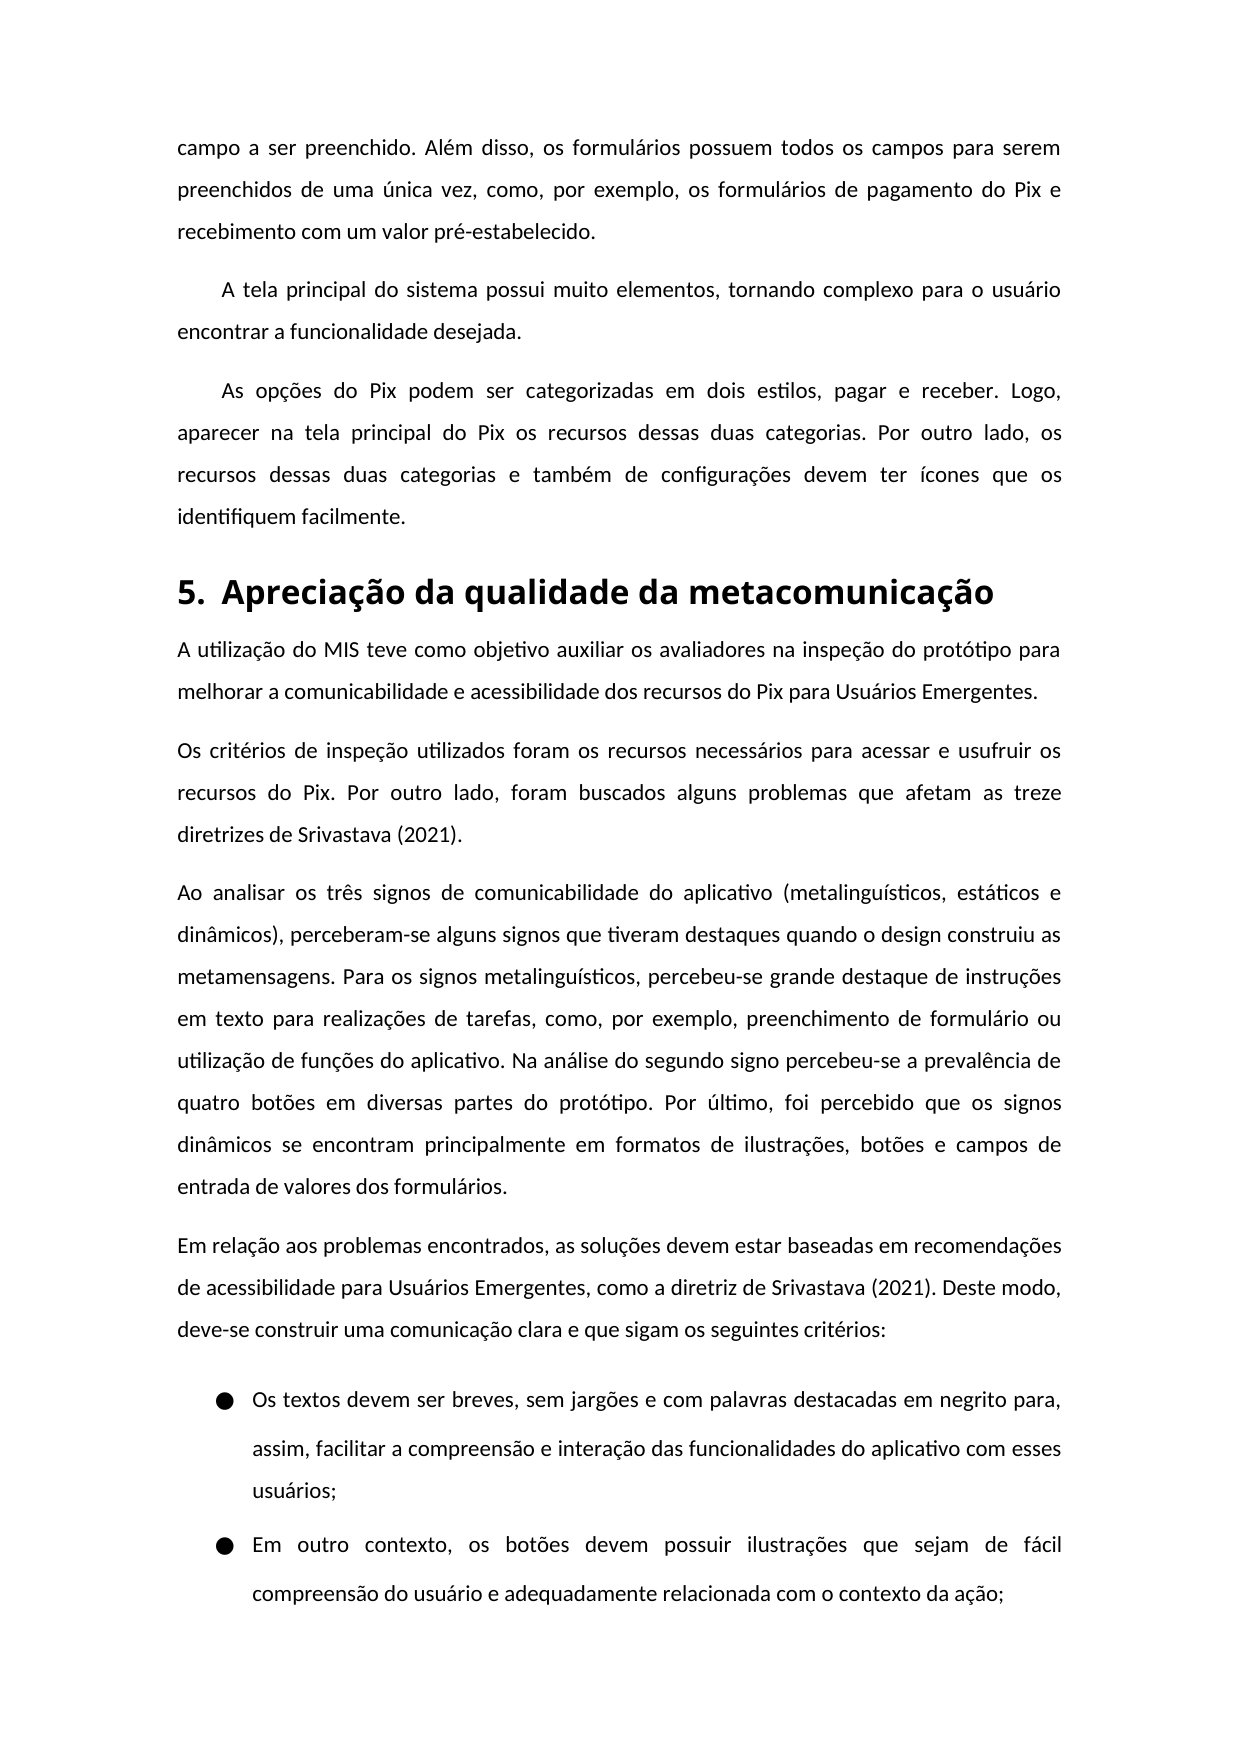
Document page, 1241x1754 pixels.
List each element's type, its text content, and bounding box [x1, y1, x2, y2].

subtitle Apreciação da qualidade da metacomunicação [177, 569, 1063, 614]
text Os critérios de inspeção utilizados foram os recursos necessários para acessar e usufruir os recursos do Pix. Por outro lado, foram buscados alguns problemas que afetam as treze diretrizes de Srivastava (2021). [177, 736, 1063, 848]
list Os textos devem ser breves, sem jargões e com palavras destacadas em negrito para, assim, facilitar a compreensão e interação das funcionalidades do aplicativo com esses usuários; [214, 1373, 1063, 1504]
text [177, 133, 1063, 245]
text As opções do Pix podem ser categorizadas em dois estilos, pagar e receber. Logo, aparecer na tela principal do Pix os recursos dessas duas categorias. Por outro lado, os recursos dessas duas categorias e também de configurações devem ter ícones que os identifiquem facilmente. [177, 376, 1063, 530]
text A tela principal do sistema possui muito elementos, tornando complexo para o usuário encontrar a funcionalidade desejada. [177, 275, 1063, 345]
text A utilização do MIS teve como objetivo auxiliar os avaliadores na inspeção do protótipo para melhorar a comunicabilidade e acessibilidade dos recursos do Pix para Usuários Emergentes. [177, 635, 1063, 705]
text Ao analisar os três signos de comunicabilidade do aplicativo (metalinguísticos, estáticos e dinâmicos), perceberam-se alguns signos que tiveram destaques quando o design construiu as metamensagens. Para os signos metalinguísticos, percebeu-se grande destaque de instruções em texto para realizações de tarefas, como, por exemplo, preenchimento de formulário ou utilização de funções do aplicativo. Na análise do segundo signo percebeu-se a prevalência de quatro botões em diversas partes do protótipo. Por último, foi percebido que os signos dinâmicos se encontram principalmente em formatos de ilustrações, botões e campos de entrada de valores dos formulários. [177, 878, 1063, 1200]
list Em outro contexto, os botões devem possuir ilustrações que sejam de fácil compreensão do usuário e adequadamente relacionada com o contexto da ação; [214, 1518, 1063, 1607]
text Em relação aos problemas encontrados, as soluções devem estar baseadas em recomendações de acessibilidade para Usuários Emergentes, como a diretriz de Srivastava (2021). Deste modo, deve-se construir uma comunicação clara e que sigam os seguintes critérios: [177, 1231, 1063, 1343]
